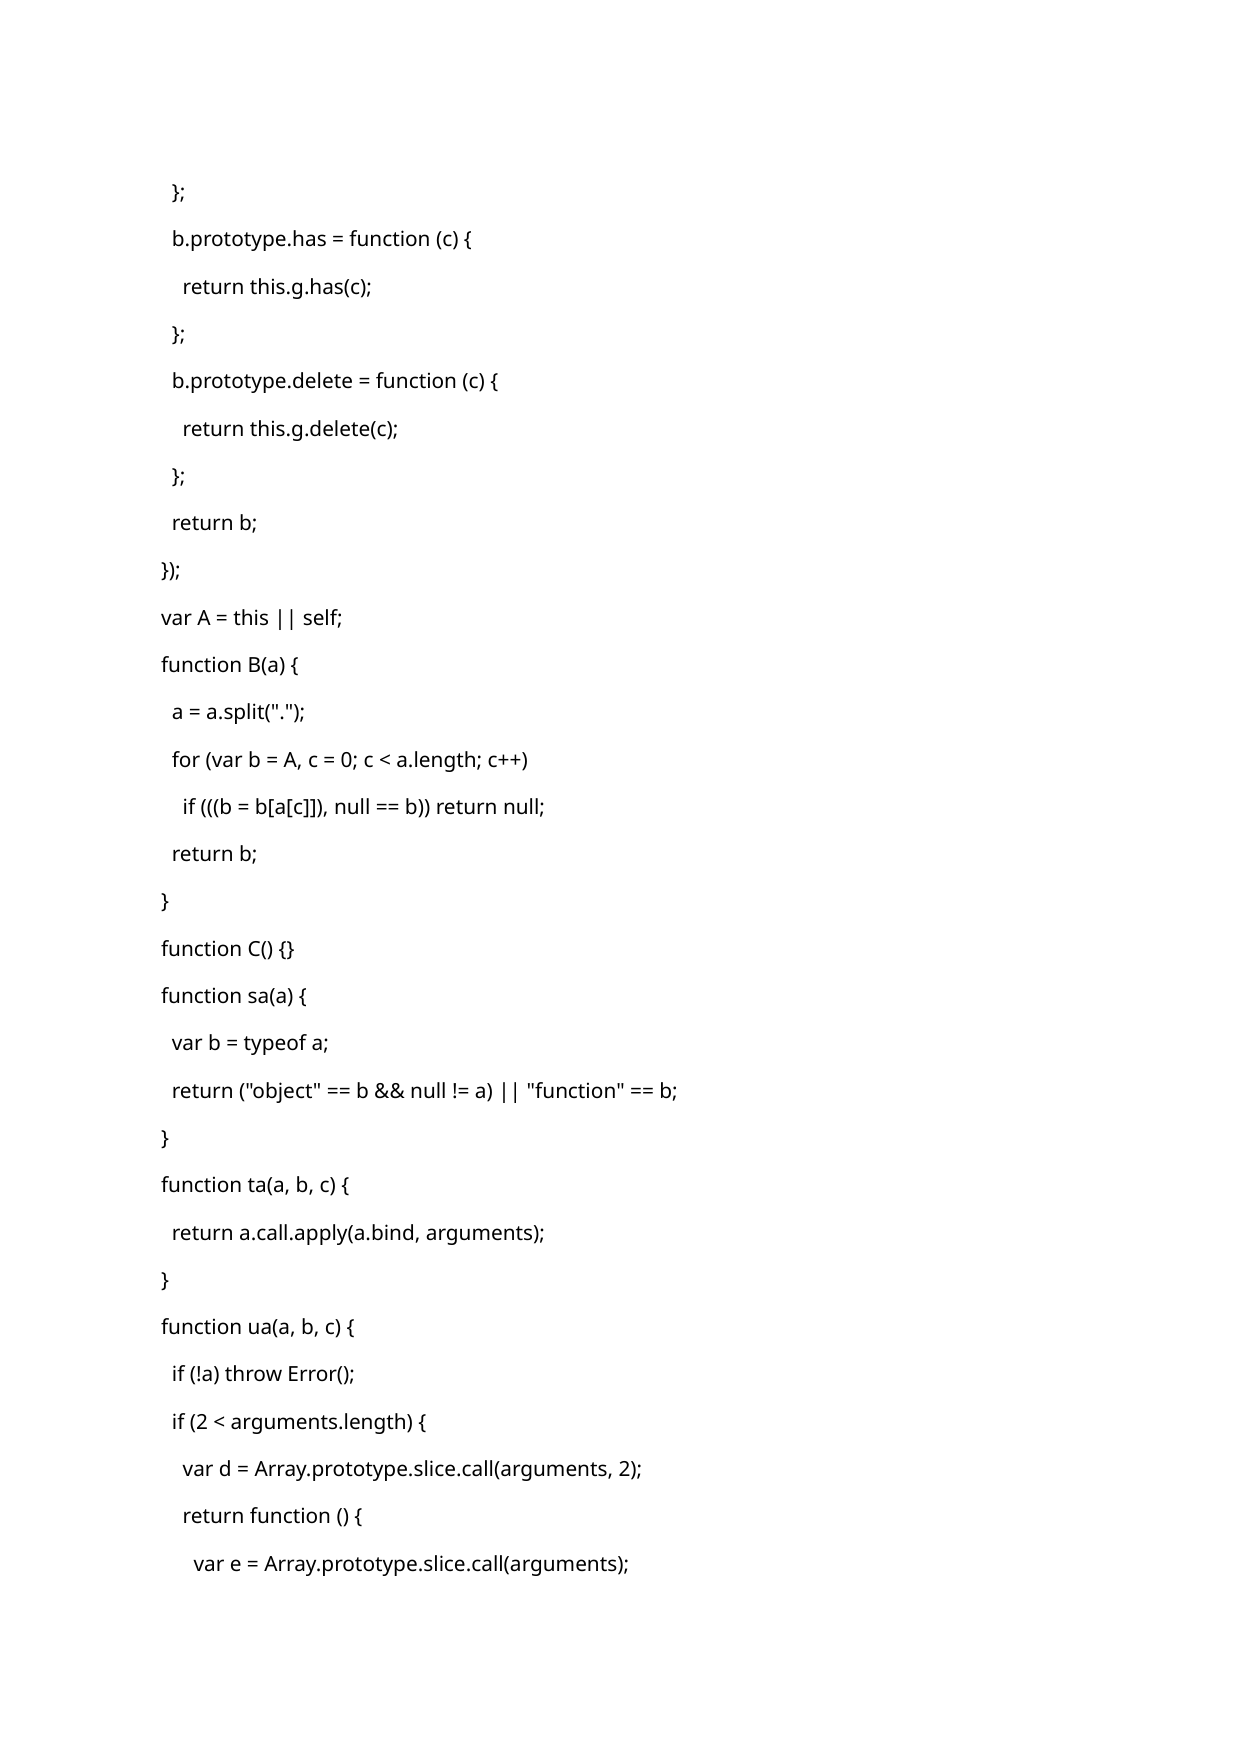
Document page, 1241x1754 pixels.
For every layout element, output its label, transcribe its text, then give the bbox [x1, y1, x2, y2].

text if (2 < arguments.length) { [150, 1407, 1090, 1435]
text var e = Array.prototype.slice.call(arguments); [150, 1549, 1090, 1577]
text return this.g.delete(c); [150, 414, 1090, 442]
text for (var b = A, c = 0; c < a.length; c++) [150, 745, 1090, 773]
text return function () { [150, 1501, 1090, 1530]
text var b = typeof a; [150, 1028, 1090, 1057]
text var A = this || self; [150, 603, 1090, 631]
text function ta(a, b, c) { [150, 1170, 1090, 1199]
text var d = Array.prototype.slice.call(arguments, 2); [150, 1454, 1090, 1482]
text return a.call.apply(a.bind, arguments); [150, 1218, 1090, 1246]
text return b; [150, 508, 1090, 537]
text function sa(a) { [150, 981, 1090, 1009]
text b.prototype.delete = function (c) { [150, 366, 1090, 395]
text }; [150, 319, 1090, 347]
text }; [150, 461, 1090, 489]
text a = a.split("."); [150, 697, 1090, 726]
text return ("object" == b && null != a) || "function" == b; [150, 1076, 1090, 1104]
text } [150, 887, 1090, 915]
text function ua(a, b, c) { [150, 1312, 1090, 1341]
text if (!a) throw Error(); [150, 1359, 1090, 1388]
text b.prototype.has = function (c) { [150, 224, 1090, 253]
text } [150, 1123, 1090, 1151]
text }; [150, 177, 1090, 206]
text }); [150, 556, 1090, 584]
text } [150, 1265, 1090, 1293]
text return this.g.has(c); [150, 272, 1090, 300]
text return b; [150, 839, 1090, 868]
text function C() {} [150, 934, 1090, 962]
text if (((b = b[a[c]]), null == b)) return null; [150, 792, 1090, 820]
text function B(a) { [150, 650, 1090, 678]
